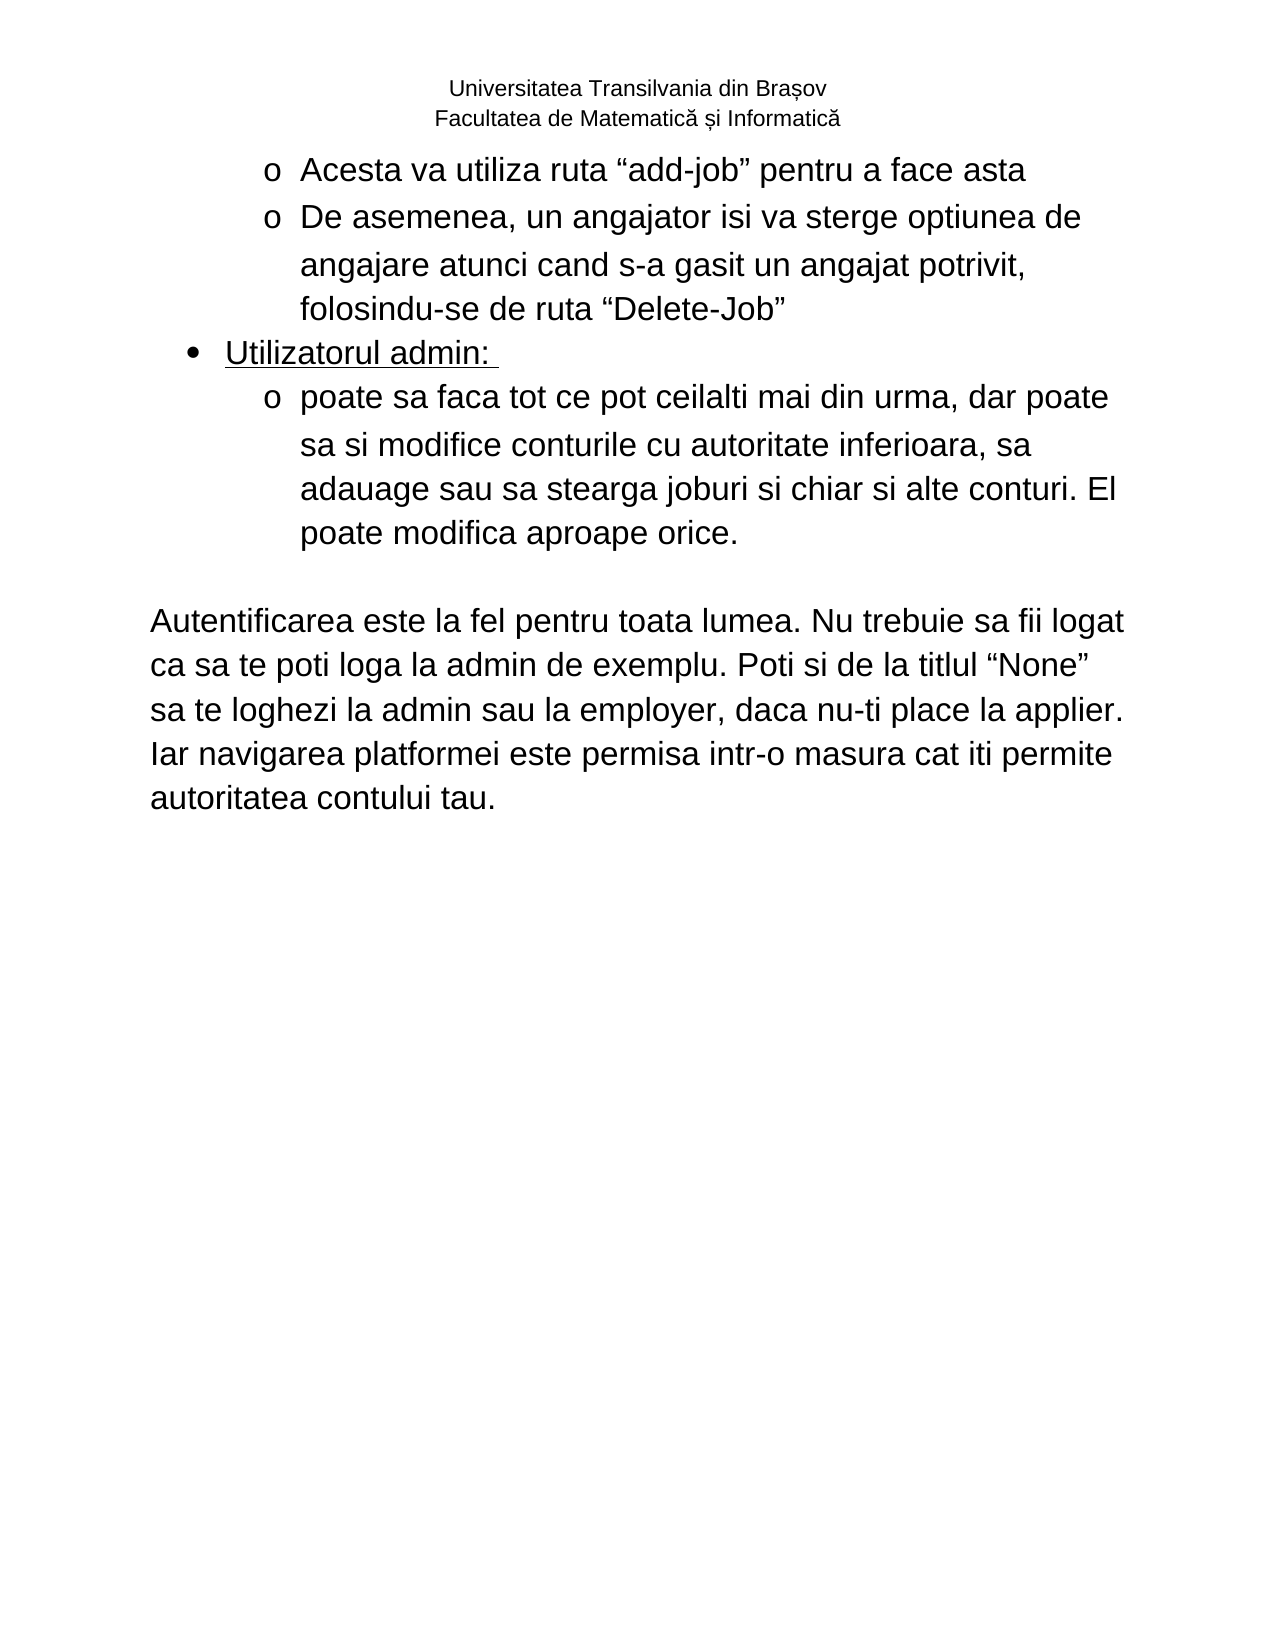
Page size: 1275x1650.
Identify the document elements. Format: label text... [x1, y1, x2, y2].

list Acesta va utiliza ruta “add-job” pentru a face asta [262, 150, 1125, 191]
text Iar navigarea platformei este permisa intr-o masura cat iti permite autoritatea contului tau. [150, 734, 1125, 816]
list De asemenea, un angajator isi va sterge optiunea de angajare atunci cand s-a gasit un angajat potrivit, folosindu-se de ruta “Delete-Job” [262, 198, 1125, 327]
list Utilizatorul admin: [187, 333, 1125, 372]
text Autentificarea este la fel pentru toata lumea. Nu trebuie sa fii logat ca sa te poti loga la admin de exemplu. Poti si de la titlul “None” sa te loghezi la admin sau la employer, daca nu-ti place la applier. [150, 601, 1125, 728]
list poate sa faca tot ce pot ceilalti mai din urma, dar poate sa si modifice conturile cu autoritate inferioara, sa adauage sau sa stearga joburi si chiar si alte conturi. El poate modifica aproape orice. [262, 377, 1125, 551]
